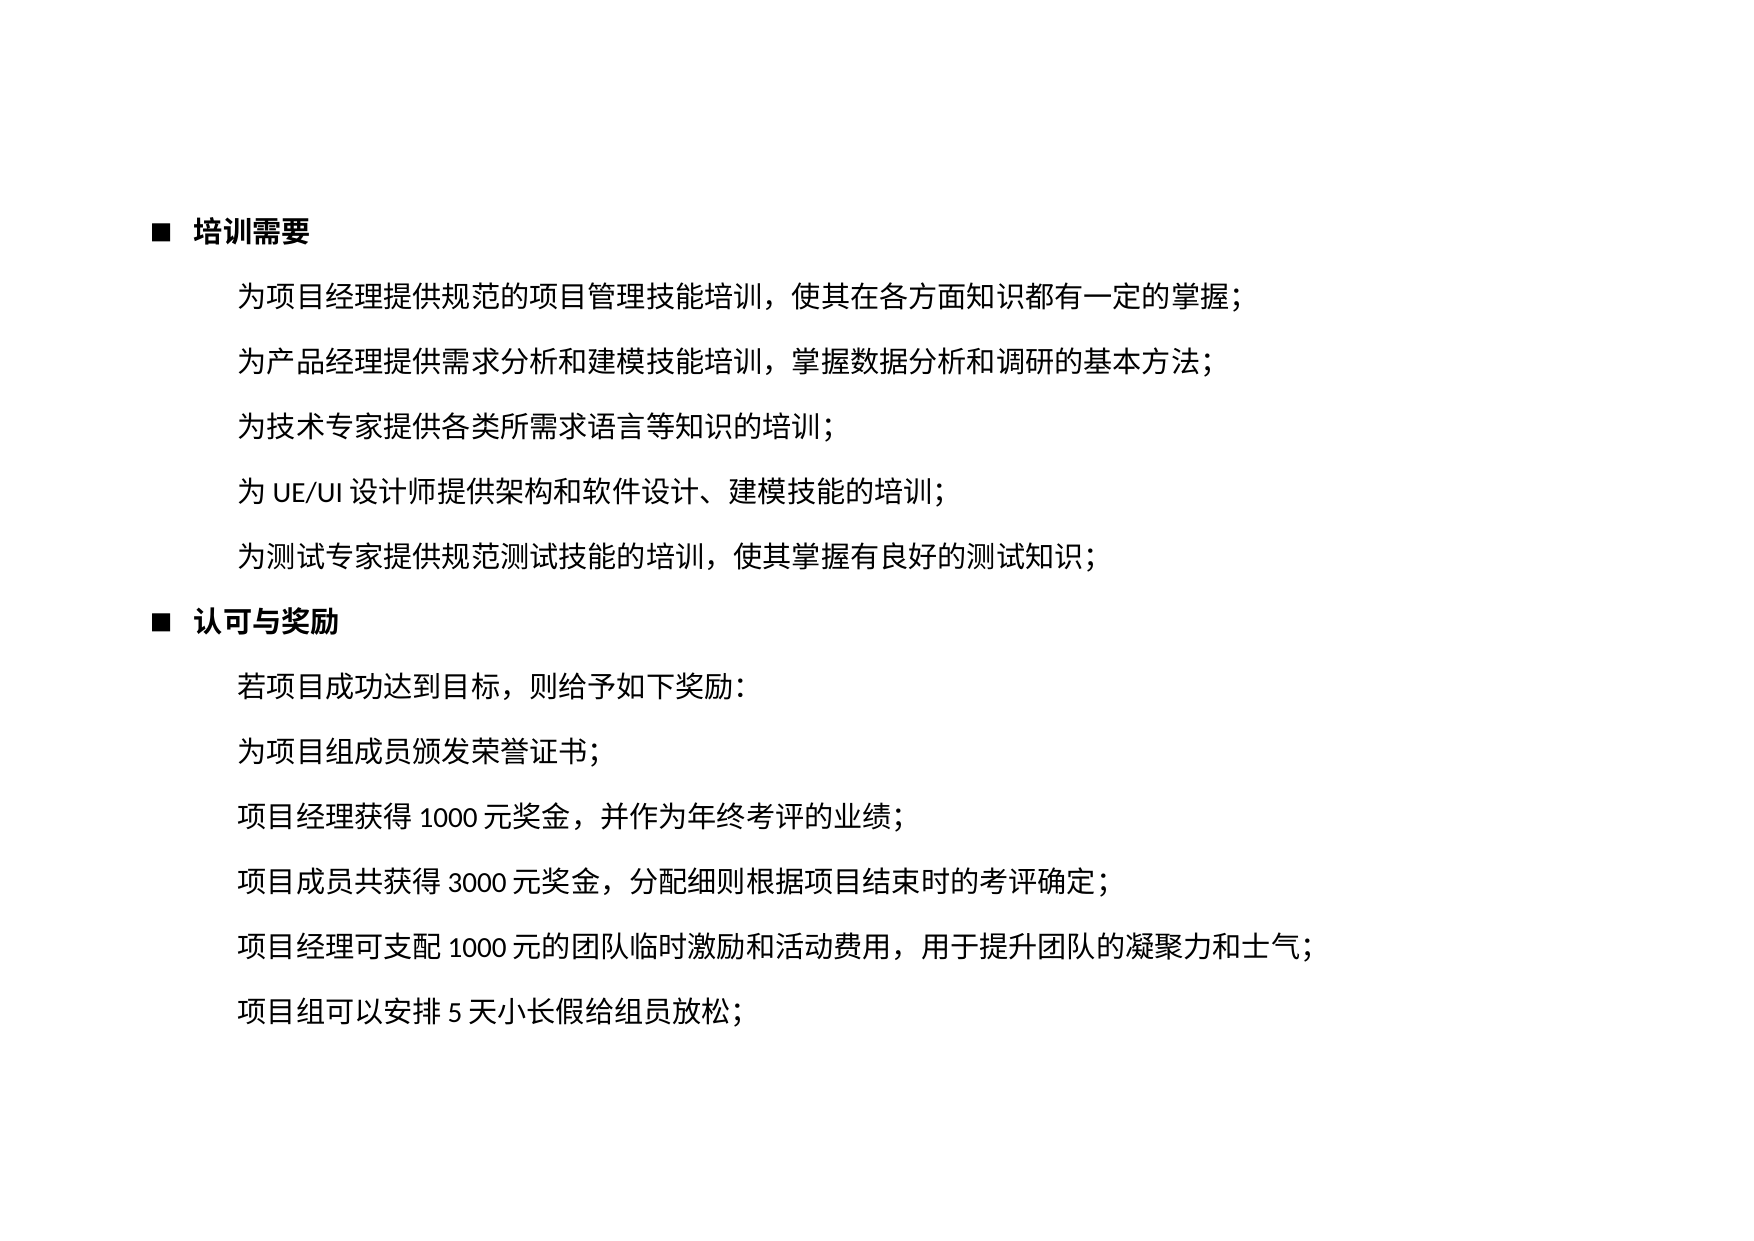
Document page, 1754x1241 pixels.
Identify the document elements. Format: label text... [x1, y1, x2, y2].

text 为项目经理提供规范的项目管理技能培训，使其在各方面知识都有一定的掌握； [237, 263, 1604, 328]
text 项目经理获得1000元奖金，并作为年终考评的业绩； [237, 783, 1604, 848]
text 项目经理可支配1000元的团队临时激励和活动费用，用于提升团队的凝聚力和士气； [237, 913, 1604, 978]
text 项目组可以安排5天小长假给组员放松； [237, 978, 1604, 1043]
text 为UE/UI 设计师提供架构和软件设计、建模技能的培训； [237, 458, 1604, 523]
text 为项目组成员颁发荣誉证书； [237, 718, 1604, 783]
text 为测试专家提供规范测试技能的培训，使其掌握有良好的测试知识； [237, 523, 1604, 588]
list 认可与奖励 [150, 588, 1604, 653]
text 若项目成功达到目标，则给予如下奖励： [237, 653, 1604, 718]
text 项目成员共获得3000元奖金，分配细则根据项目结束时的考评确定； [237, 848, 1604, 913]
text 为产品经理提供需求分析和建模技能培训，掌握数据分析和调研的基本方法； [237, 328, 1604, 393]
text 为技术专家提供各类所需求语言等知识的培训； [237, 393, 1604, 458]
list 培训需要 [150, 198, 1604, 263]
